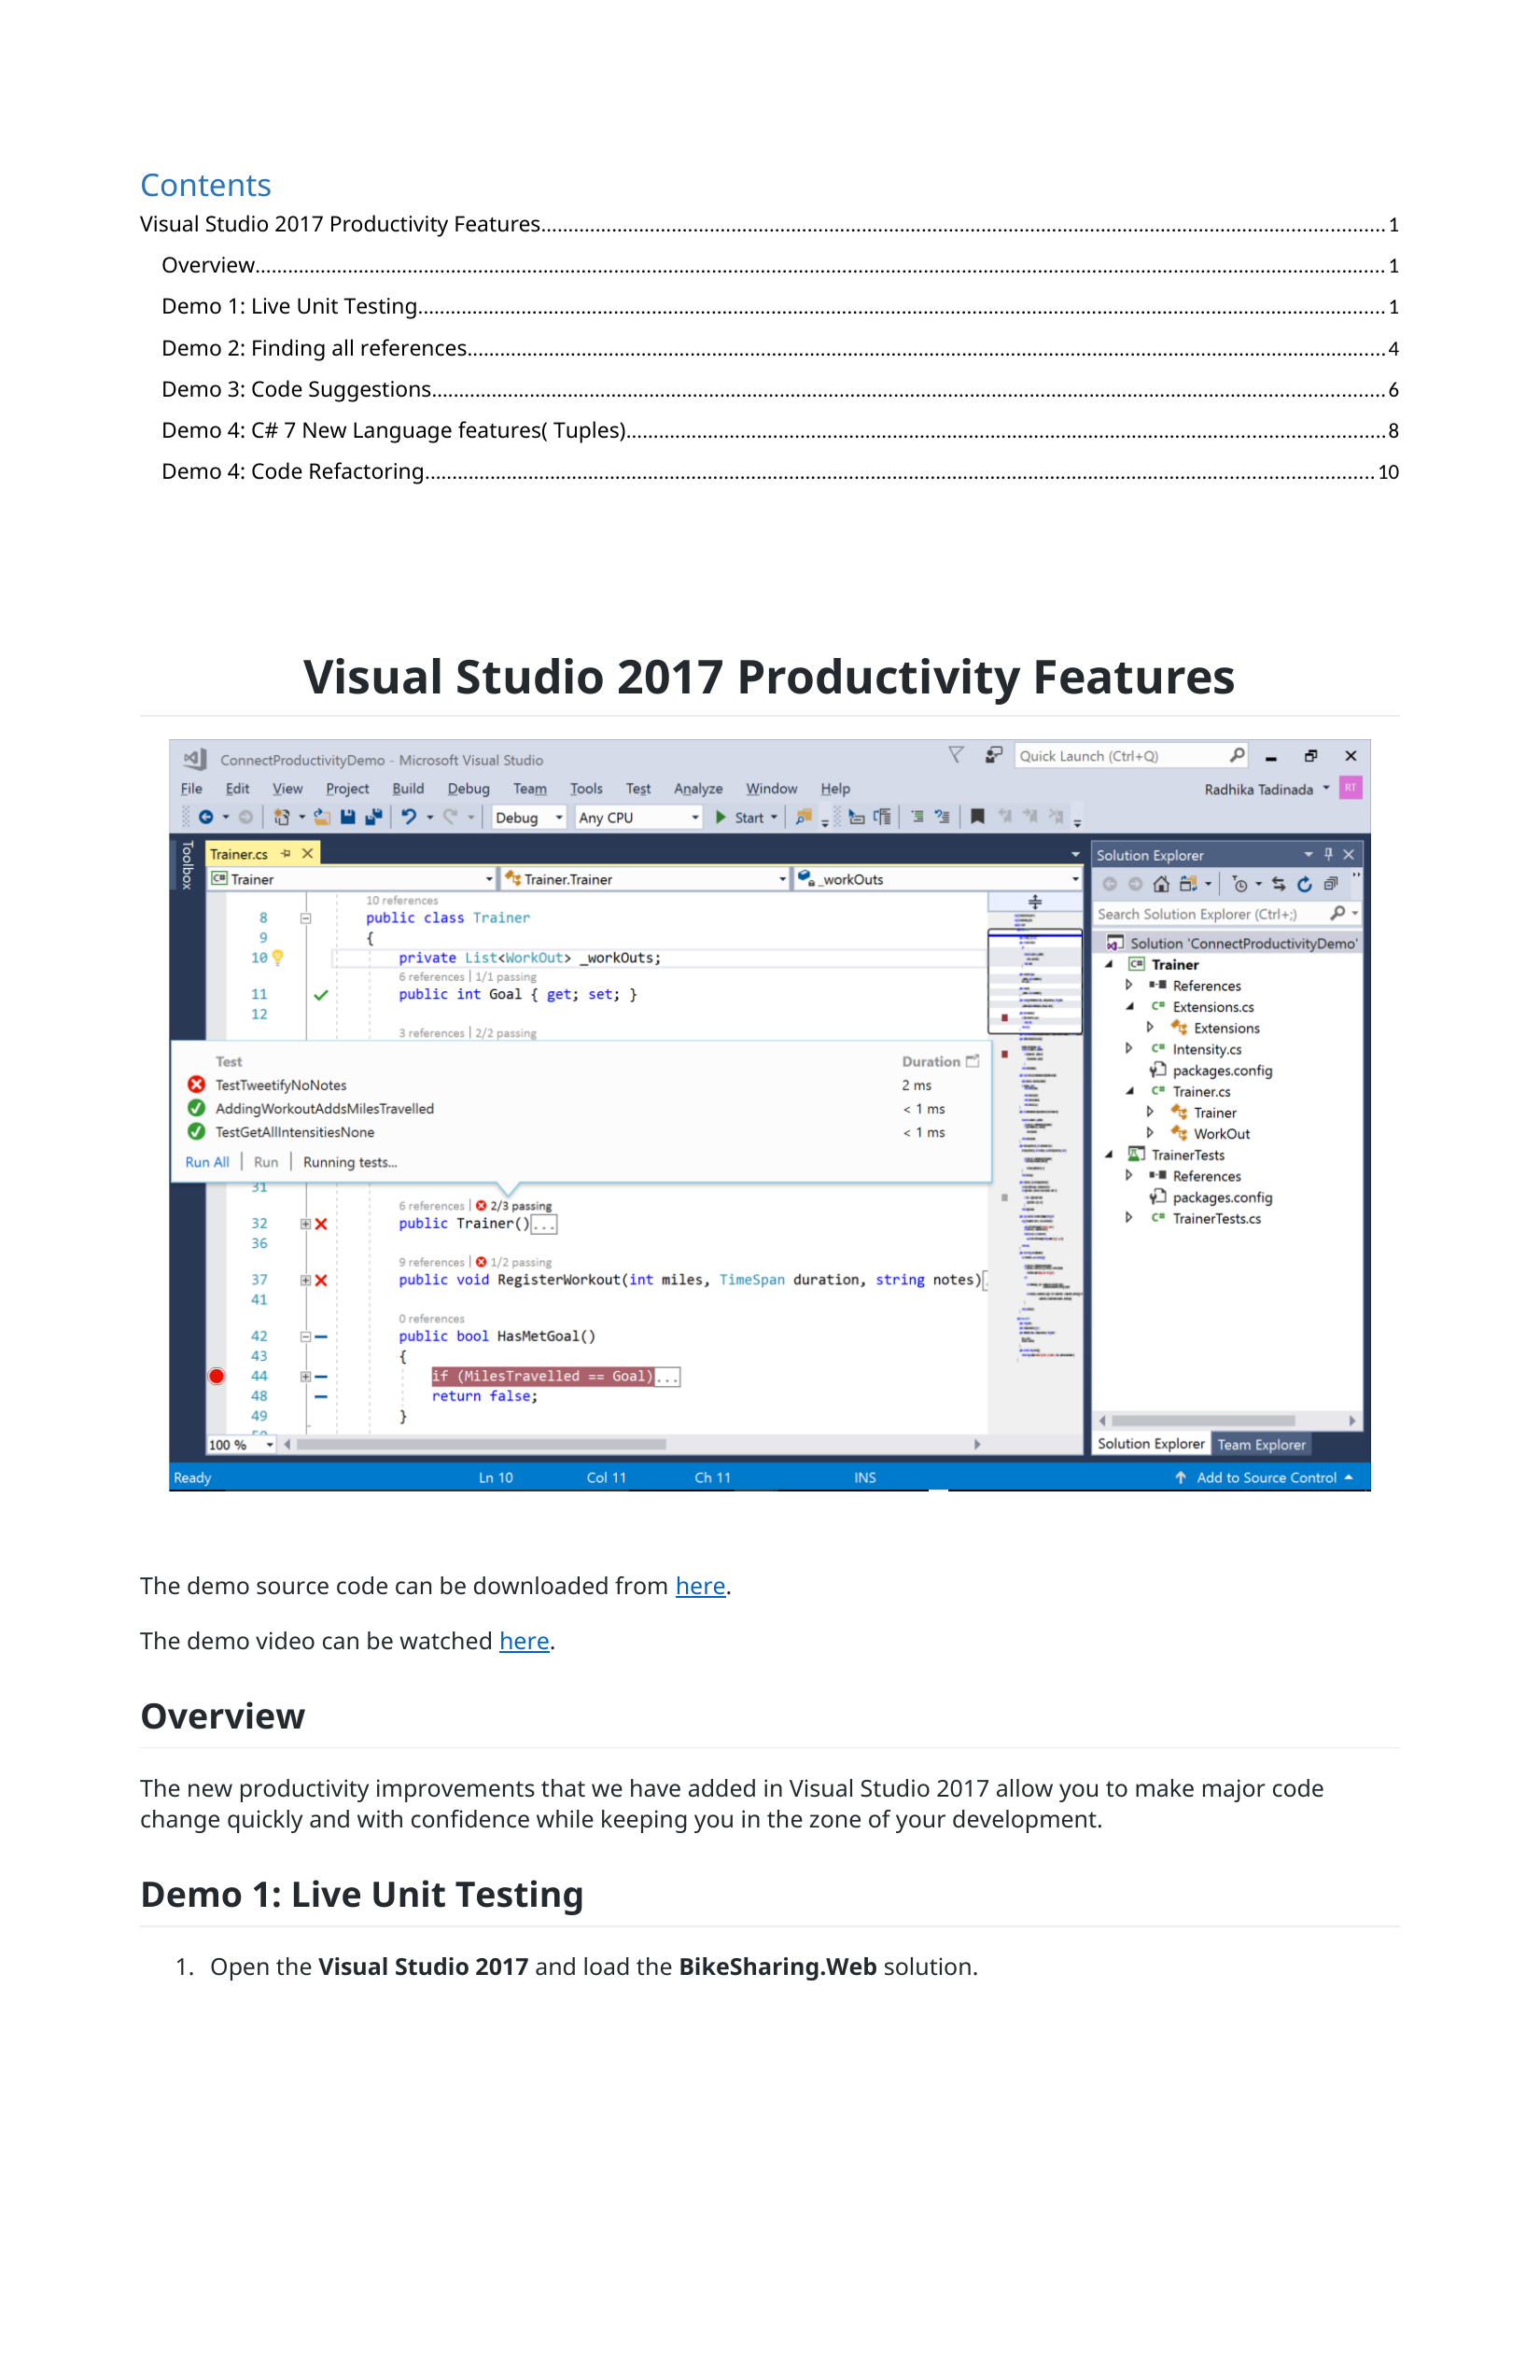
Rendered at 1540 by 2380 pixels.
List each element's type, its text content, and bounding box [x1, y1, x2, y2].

text The demo video can be watched here. [140, 1625, 1400, 1657]
picture [169, 739, 1371, 1491]
text The new productivity improvements that we have added in Visual Studio 2017 allow you to make major code change quickly and with confidence while keeping you in the zone of your development. [140, 1771, 1400, 1835]
text Overview [140, 1691, 1400, 1747]
text The demo source code can be downloaded from here. [140, 1570, 1400, 1602]
list Open the Visual Studio 2017 and load the BikeSharing.Web solution. [175, 1951, 1400, 1982]
text Demo 1: Live Unit Testing [140, 1870, 1400, 1925]
text Visual Studio 2017 Productivity Features [140, 644, 1400, 715]
